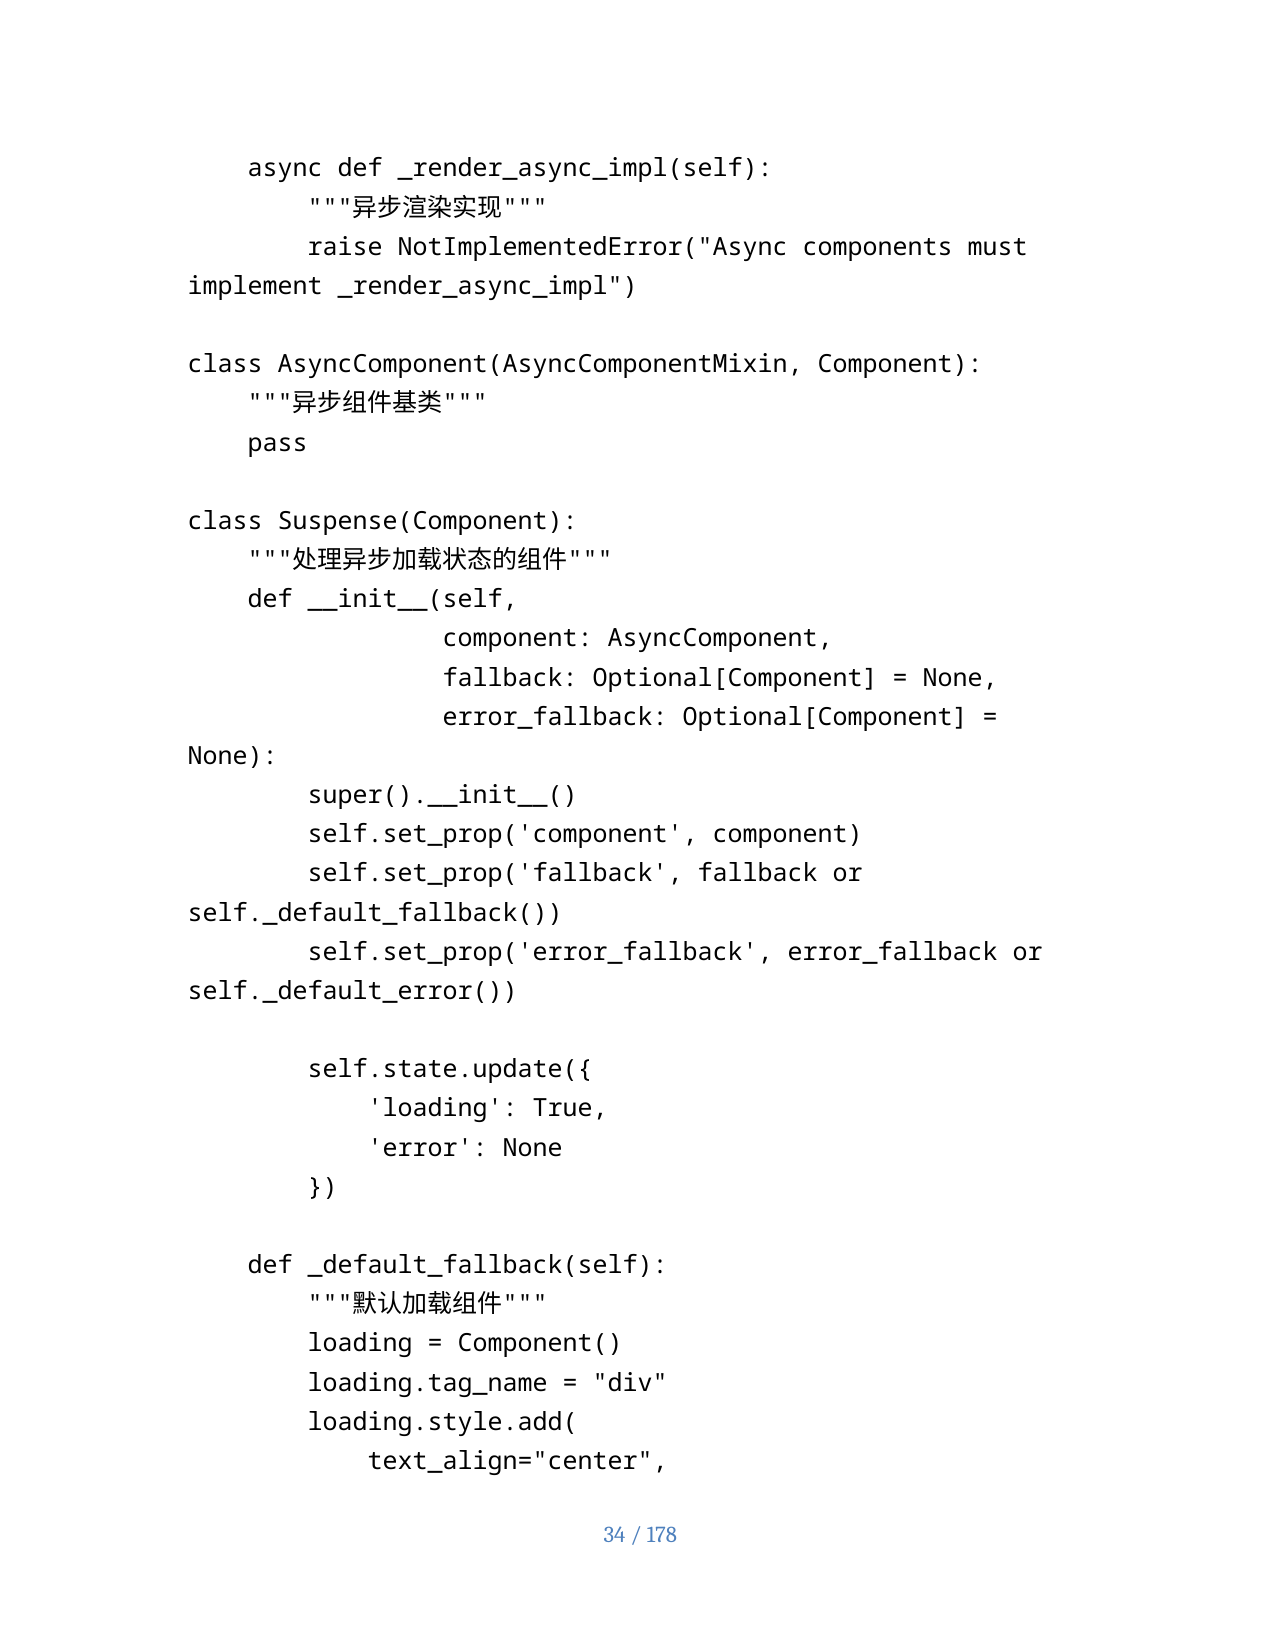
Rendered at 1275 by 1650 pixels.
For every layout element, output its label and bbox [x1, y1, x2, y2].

text [187, 150, 1087, 1477]
